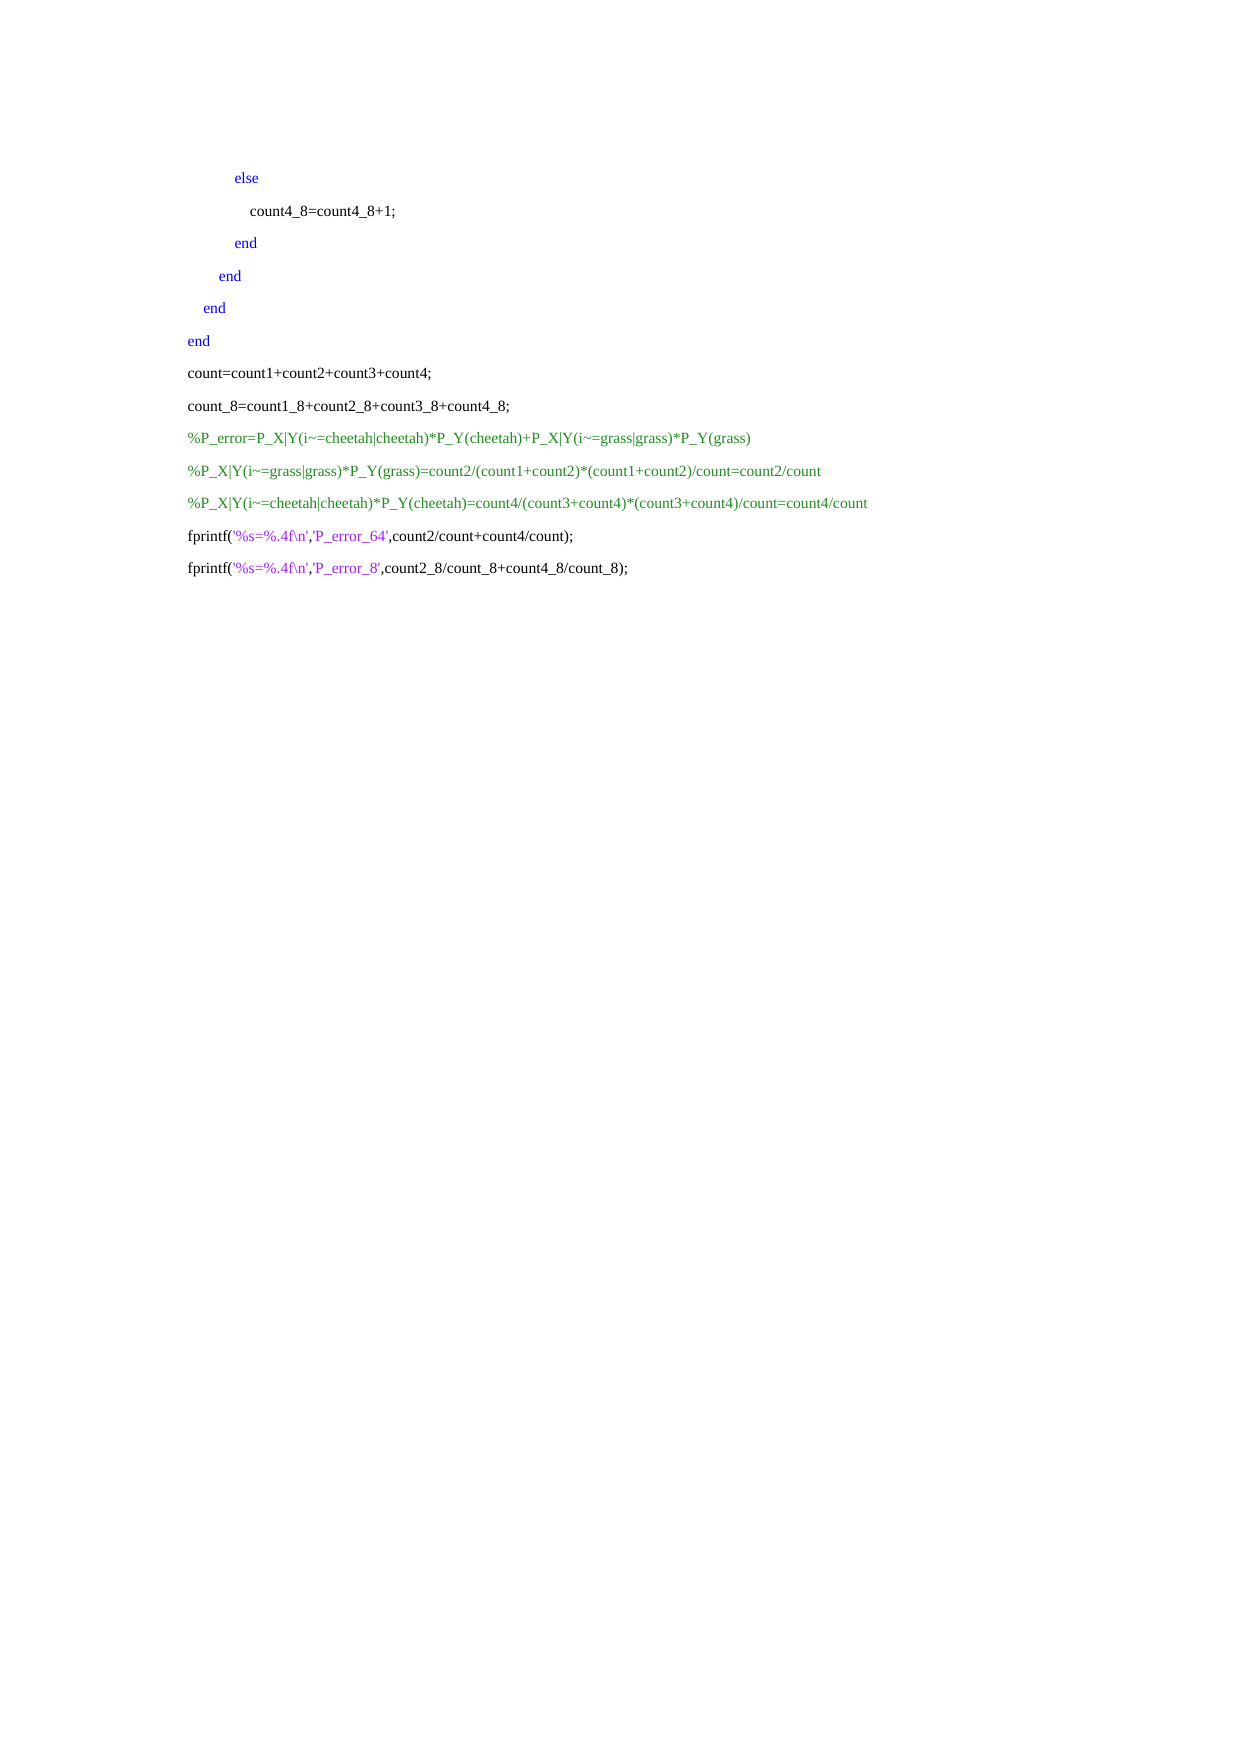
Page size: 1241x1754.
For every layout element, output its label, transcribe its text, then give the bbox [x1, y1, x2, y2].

text end [187, 227, 1053, 259]
text end [187, 292, 1053, 324]
text count_8=count1_8+count2_8+count3_8+count4_8; [187, 389, 1053, 422]
text fprintf('%s=%.4f\n','P_error_8',count2_8/count_8+count4_8/count_8); [187, 552, 1053, 584]
text %P_X|Y(i~=grass|grass)*P_Y(grass)=count2/(count1+count2)*(count1+count2)/count=count2/count [187, 454, 1053, 487]
text else [187, 162, 1053, 194]
text fprintf('%s=%.4f\n','P_error_64',count2/count+count4/count); [187, 519, 1053, 552]
text count4_8=count4_8+1; [187, 194, 1053, 227]
text count=count1+count2+count3+count4; [187, 357, 1053, 389]
text end [187, 324, 1053, 357]
text %P_error=P_X|Y(i~=cheetah|cheetah)*P_Y(cheetah)+P_X|Y(i~=grass|grass)*P_Y(grass) [187, 422, 1053, 454]
text %P_X|Y(i~=cheetah|cheetah)*P_Y(cheetah)=count4/(count3+count4)*(count3+count4)/count=count4/count [187, 487, 1053, 519]
text end [187, 259, 1053, 292]
